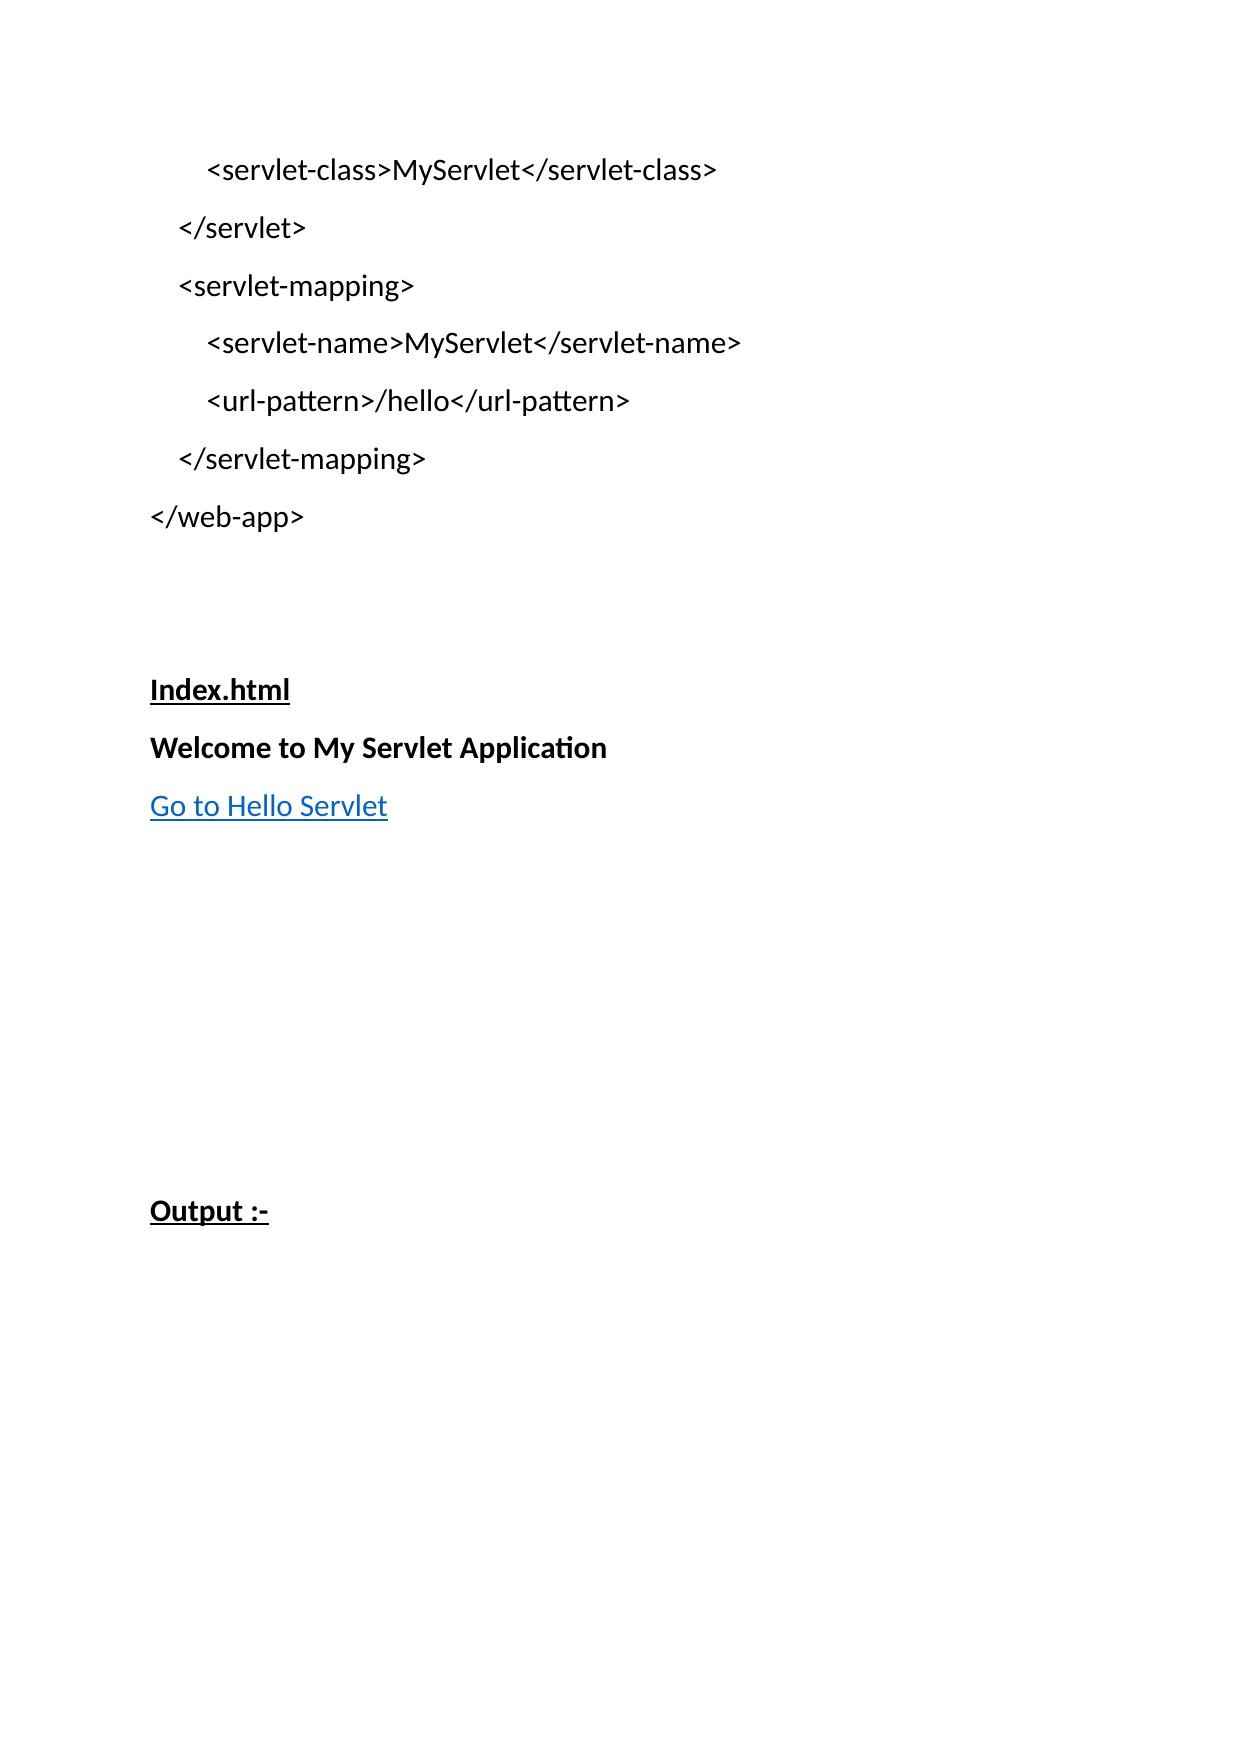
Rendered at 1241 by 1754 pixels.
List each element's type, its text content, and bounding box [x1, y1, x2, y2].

text </web-app> [150, 497, 1090, 535]
text <servlet-mapping> [150, 266, 1090, 304]
text Go to Hello Servlet [150, 786, 1090, 824]
text Output :- [150, 1191, 1090, 1229]
text Index.html [150, 670, 1090, 708]
text </servlet> [150, 208, 1090, 246]
text <url-pattern>/hello</url-pattern> [150, 381, 1090, 419]
text <servlet-class>MyServlet</servlet-class> [150, 150, 1090, 188]
text </servlet-mapping> [150, 439, 1090, 477]
text Welcome to My Servlet Application [150, 728, 1090, 766]
text <servlet-name>MyServlet</servlet-name> [150, 323, 1090, 362]
